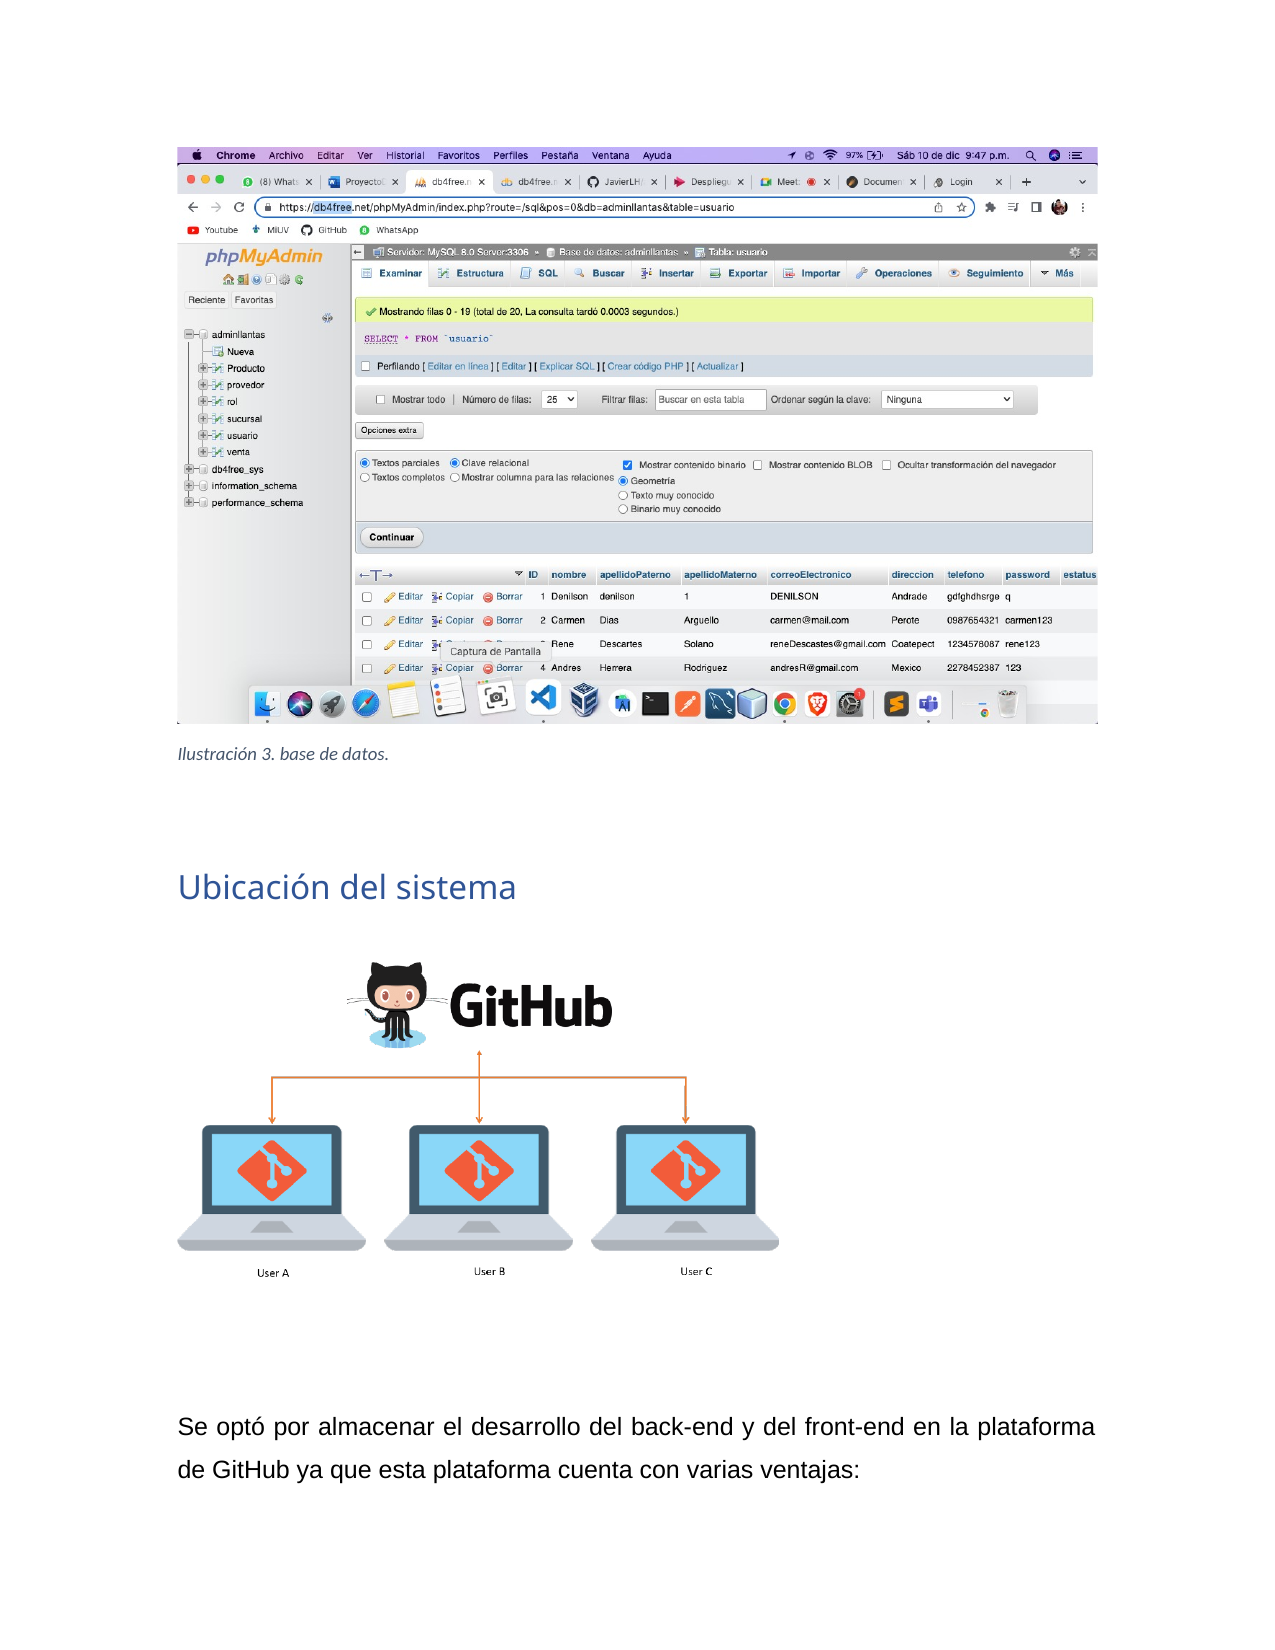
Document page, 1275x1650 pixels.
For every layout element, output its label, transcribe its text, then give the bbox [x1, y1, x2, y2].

text Se optó por almacenar el desarrollo del back-end y del front-end en la plataforma de GitHub ya que esta plataforma cuenta con varias ventajas: [177, 1412, 1098, 1484]
picture [177, 960, 779, 1287]
text Ubicación del sistema [177, 864, 1098, 909]
picture [177, 147, 1098, 724]
text Ilustración 3. base de datos. [177, 742, 1098, 765]
